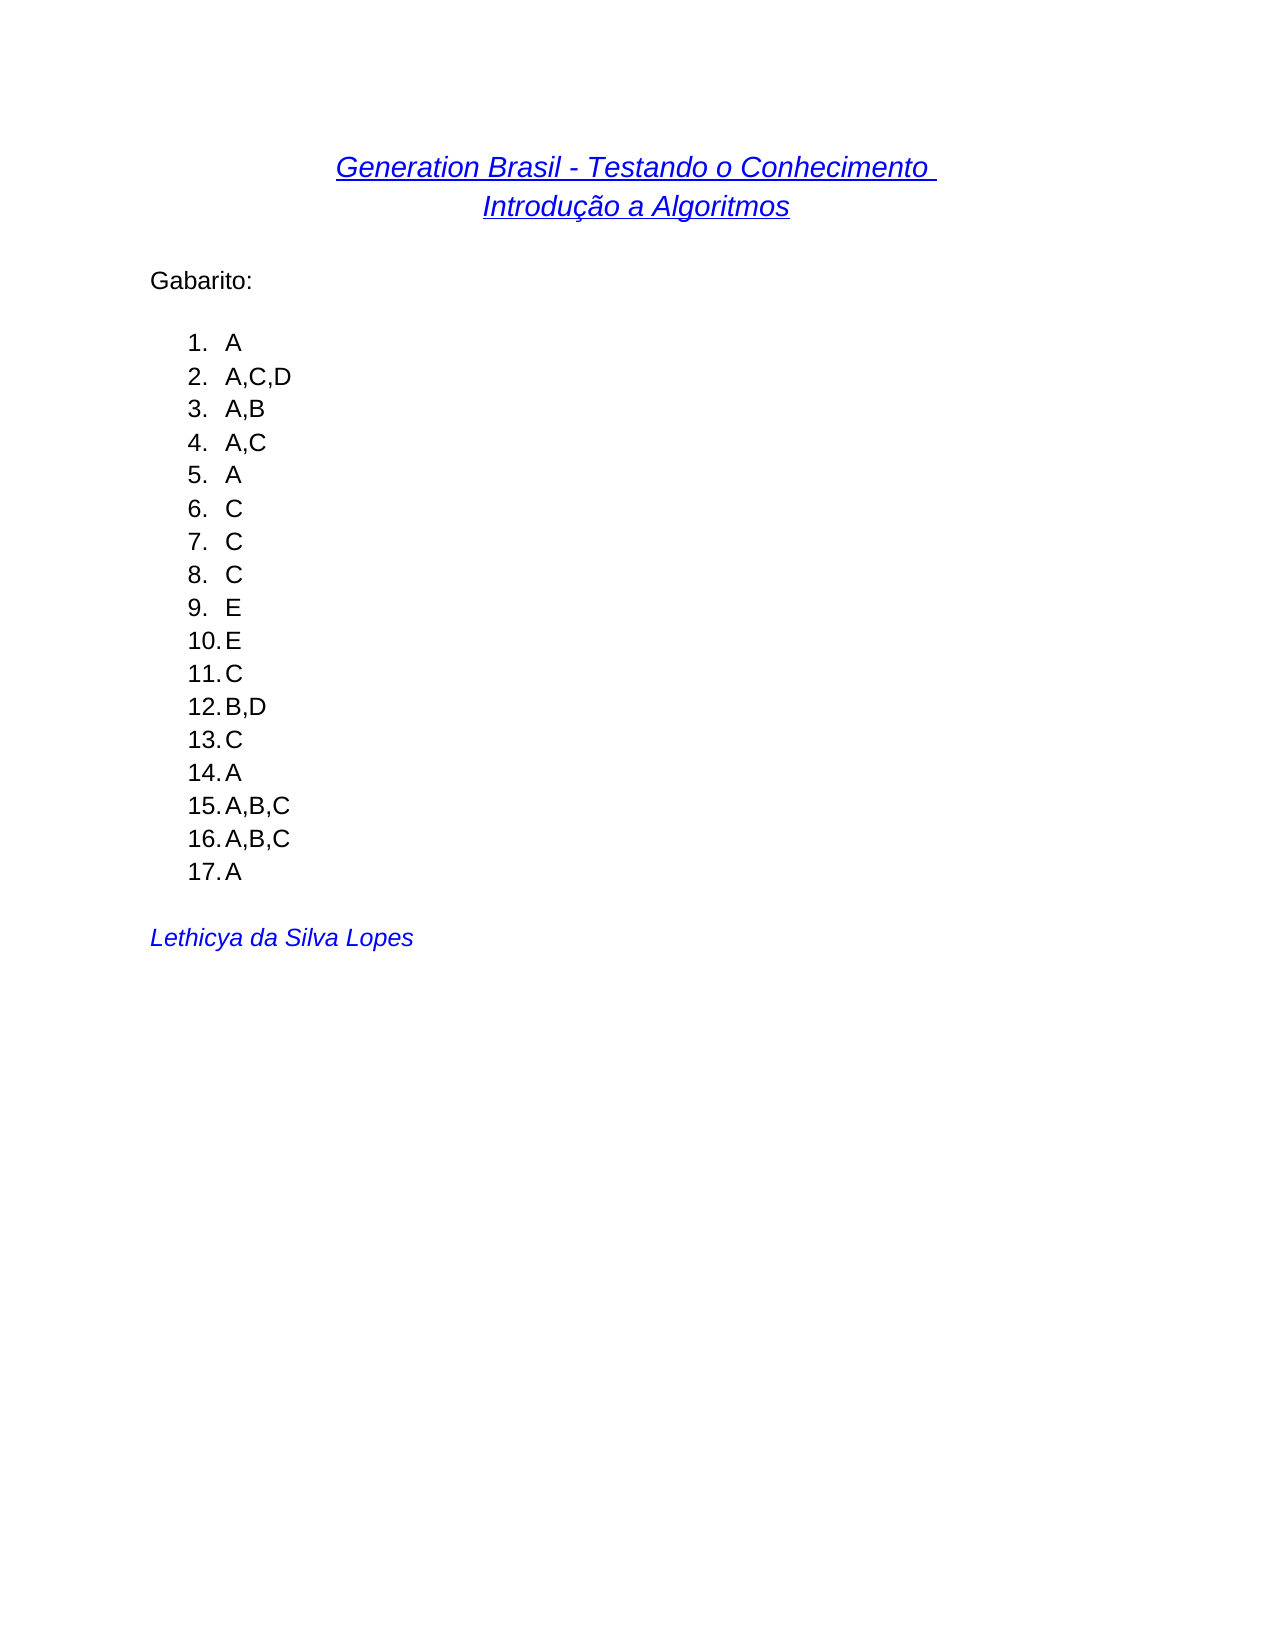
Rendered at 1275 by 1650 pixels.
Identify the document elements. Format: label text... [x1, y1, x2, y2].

text Lethicya da Silva Lopes [150, 923, 1125, 952]
list A [187, 461, 1125, 489]
list A [187, 857, 1125, 886]
list A [187, 328, 1125, 357]
text Generation Brasil - Testando o Conhecimento Introdução a Algoritmos [150, 150, 1125, 222]
list C [187, 659, 1125, 687]
list C [187, 527, 1125, 555]
list B,D [187, 692, 1125, 720]
list C [187, 725, 1125, 753]
list A,C,D [187, 361, 1125, 390]
list C [187, 559, 1125, 588]
list A,B,C [187, 824, 1125, 852]
list A,C [187, 427, 1125, 456]
text Gabarito: [150, 266, 1125, 324]
list E [187, 626, 1125, 654]
list C [187, 493, 1125, 522]
list E [187, 593, 1125, 621]
list A,B [187, 394, 1125, 423]
list A [187, 758, 1125, 786]
list A,B,C [187, 791, 1125, 819]
